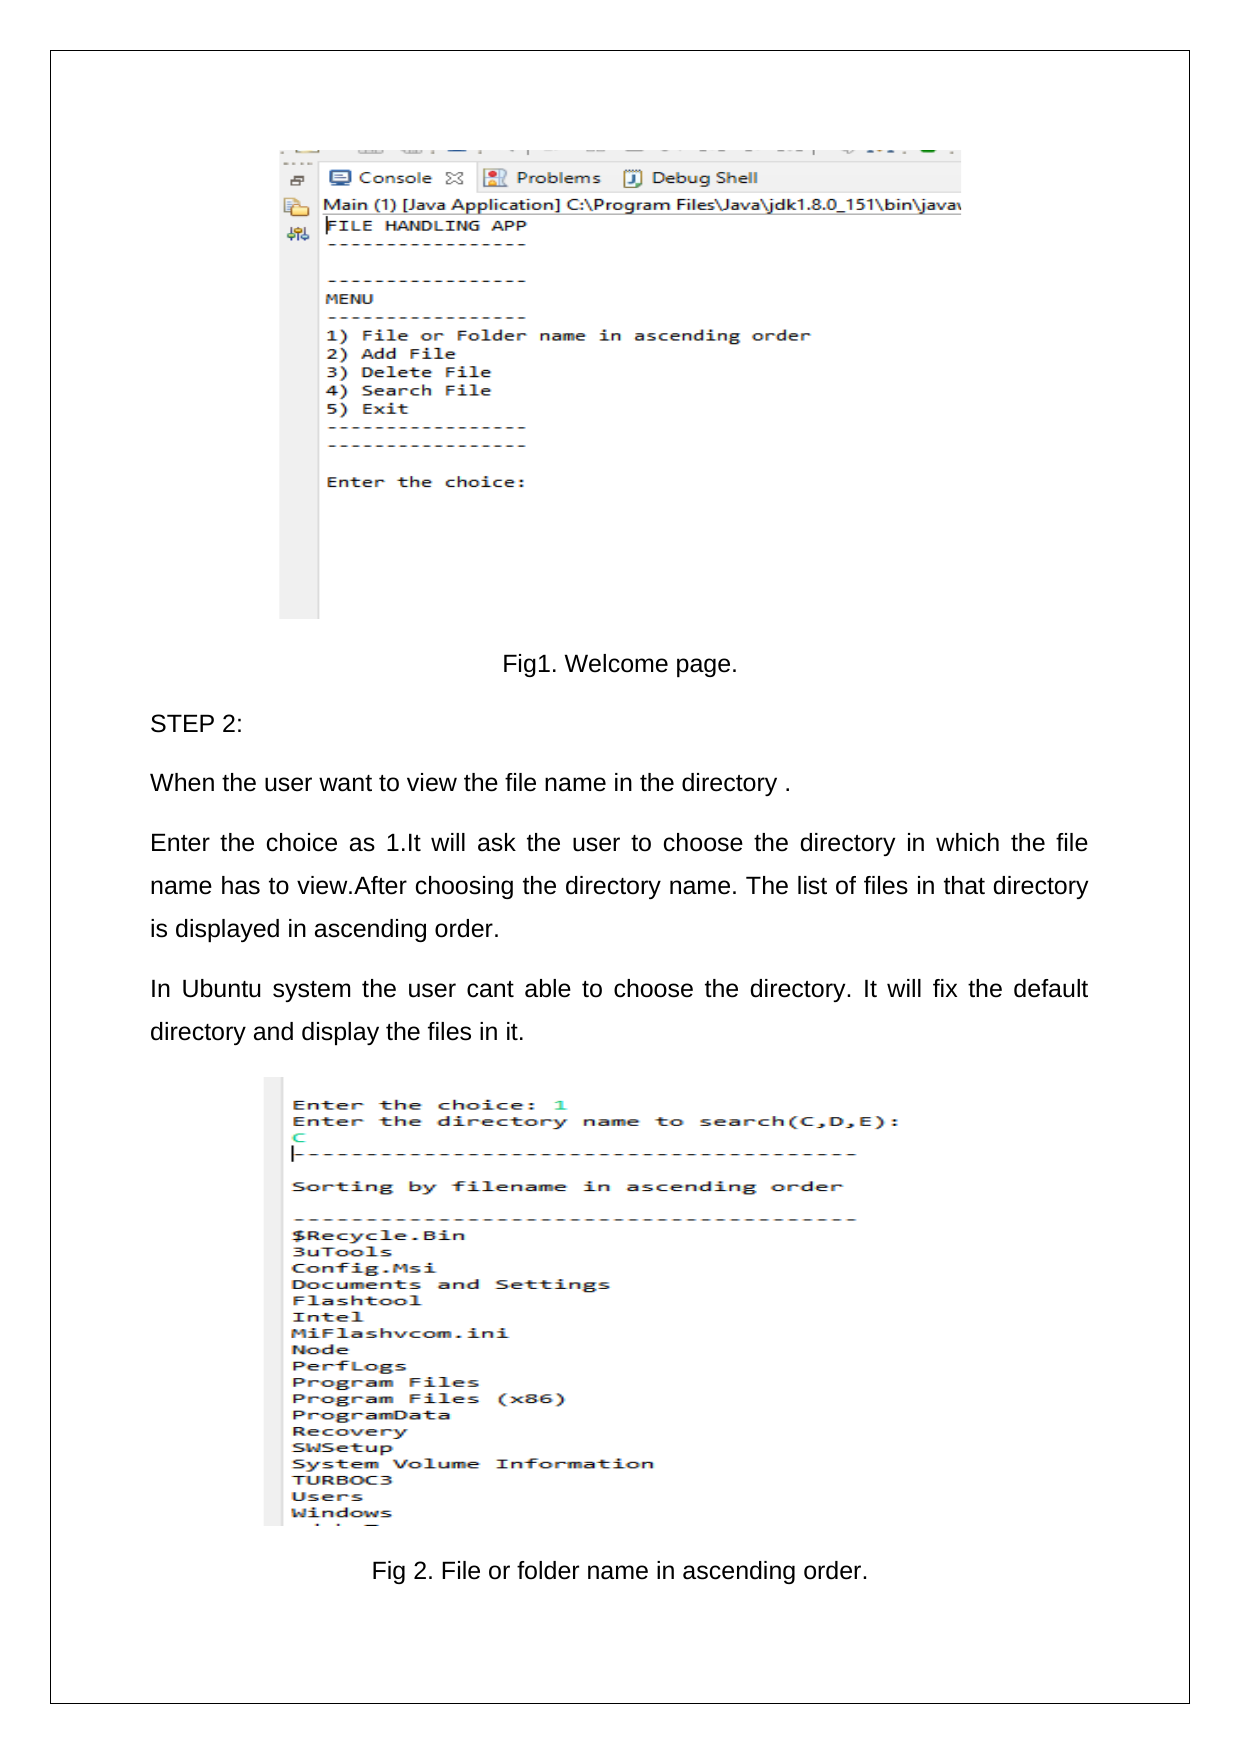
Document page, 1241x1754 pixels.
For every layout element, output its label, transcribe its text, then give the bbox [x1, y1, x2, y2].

picture [279, 150, 962, 619]
text In Ubuntu system the user cant able to choose the directory. It will fix the default directory and display the files in it. [150, 974, 1090, 1046]
text When the user want to view the file name in the directory . [150, 768, 1090, 797]
picture [263, 1077, 977, 1526]
text STEP 2: [150, 709, 1090, 737]
text Fig1. Welcome page. [150, 649, 1090, 678]
text Fig 2. File or folder name in ascending order. [150, 1556, 1090, 1584]
text Enter the choice as 1.It will ask the user to choose the directory in which the file name has to view.After choosing the directory name. The list of files in that directory is displayed in ascending order. [150, 828, 1090, 943]
